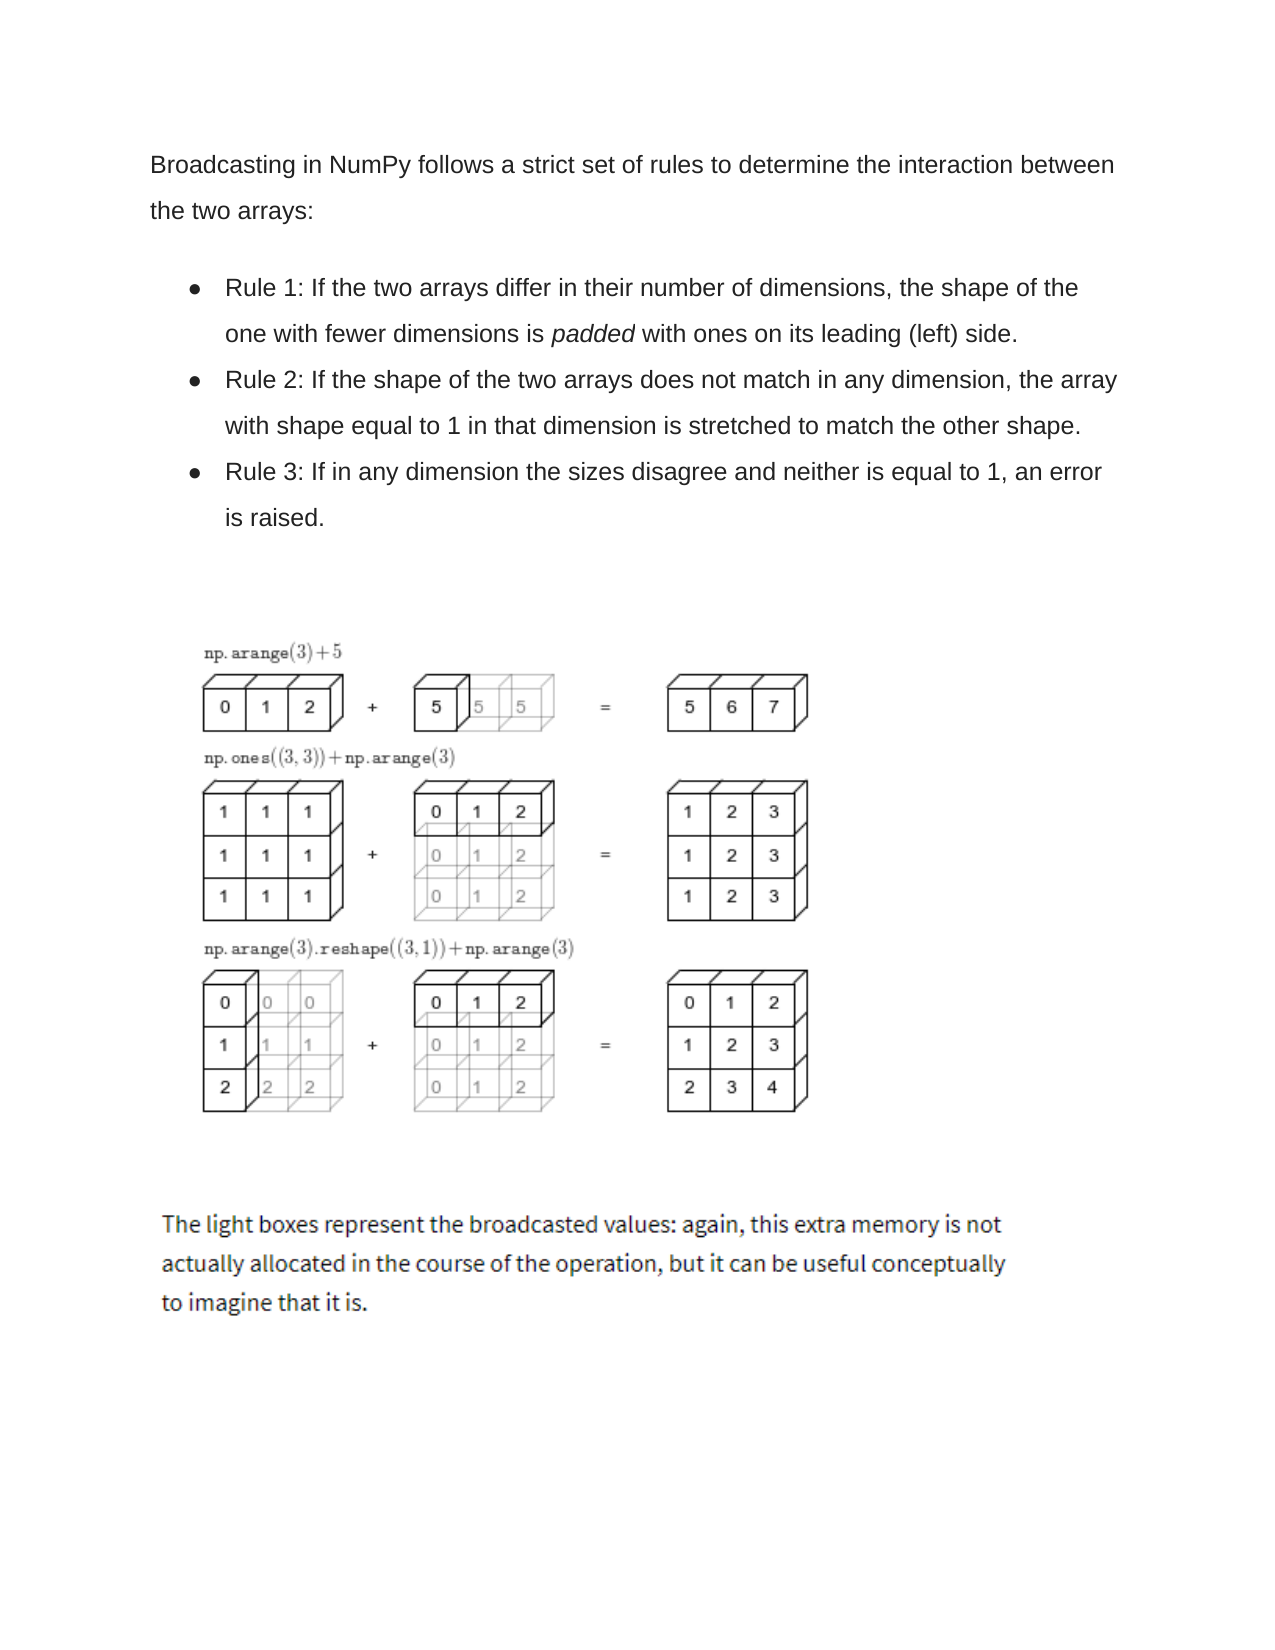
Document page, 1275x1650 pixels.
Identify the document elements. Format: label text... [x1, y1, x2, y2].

text Broadcasting in NumPy follows a strict set of rules to determine the interaction between the two arrays: [150, 150, 1125, 225]
list Rule 1: If the two arrays differ in their number of dimensions, the shape of the one with fewer dimensions is padded with ones on its leading (left) side. [187, 273, 1125, 348]
list Rule 2: If the shape of the two arrays does not match in any dimension, the array with shape equal to 1 in that dimension is stretched to match the other shape. [187, 365, 1125, 440]
picture [150, 621, 1024, 1369]
list Rule 3: If in any dimension the sizes disagree and neither is equal to 1, an error is raised. [187, 457, 1125, 532]
